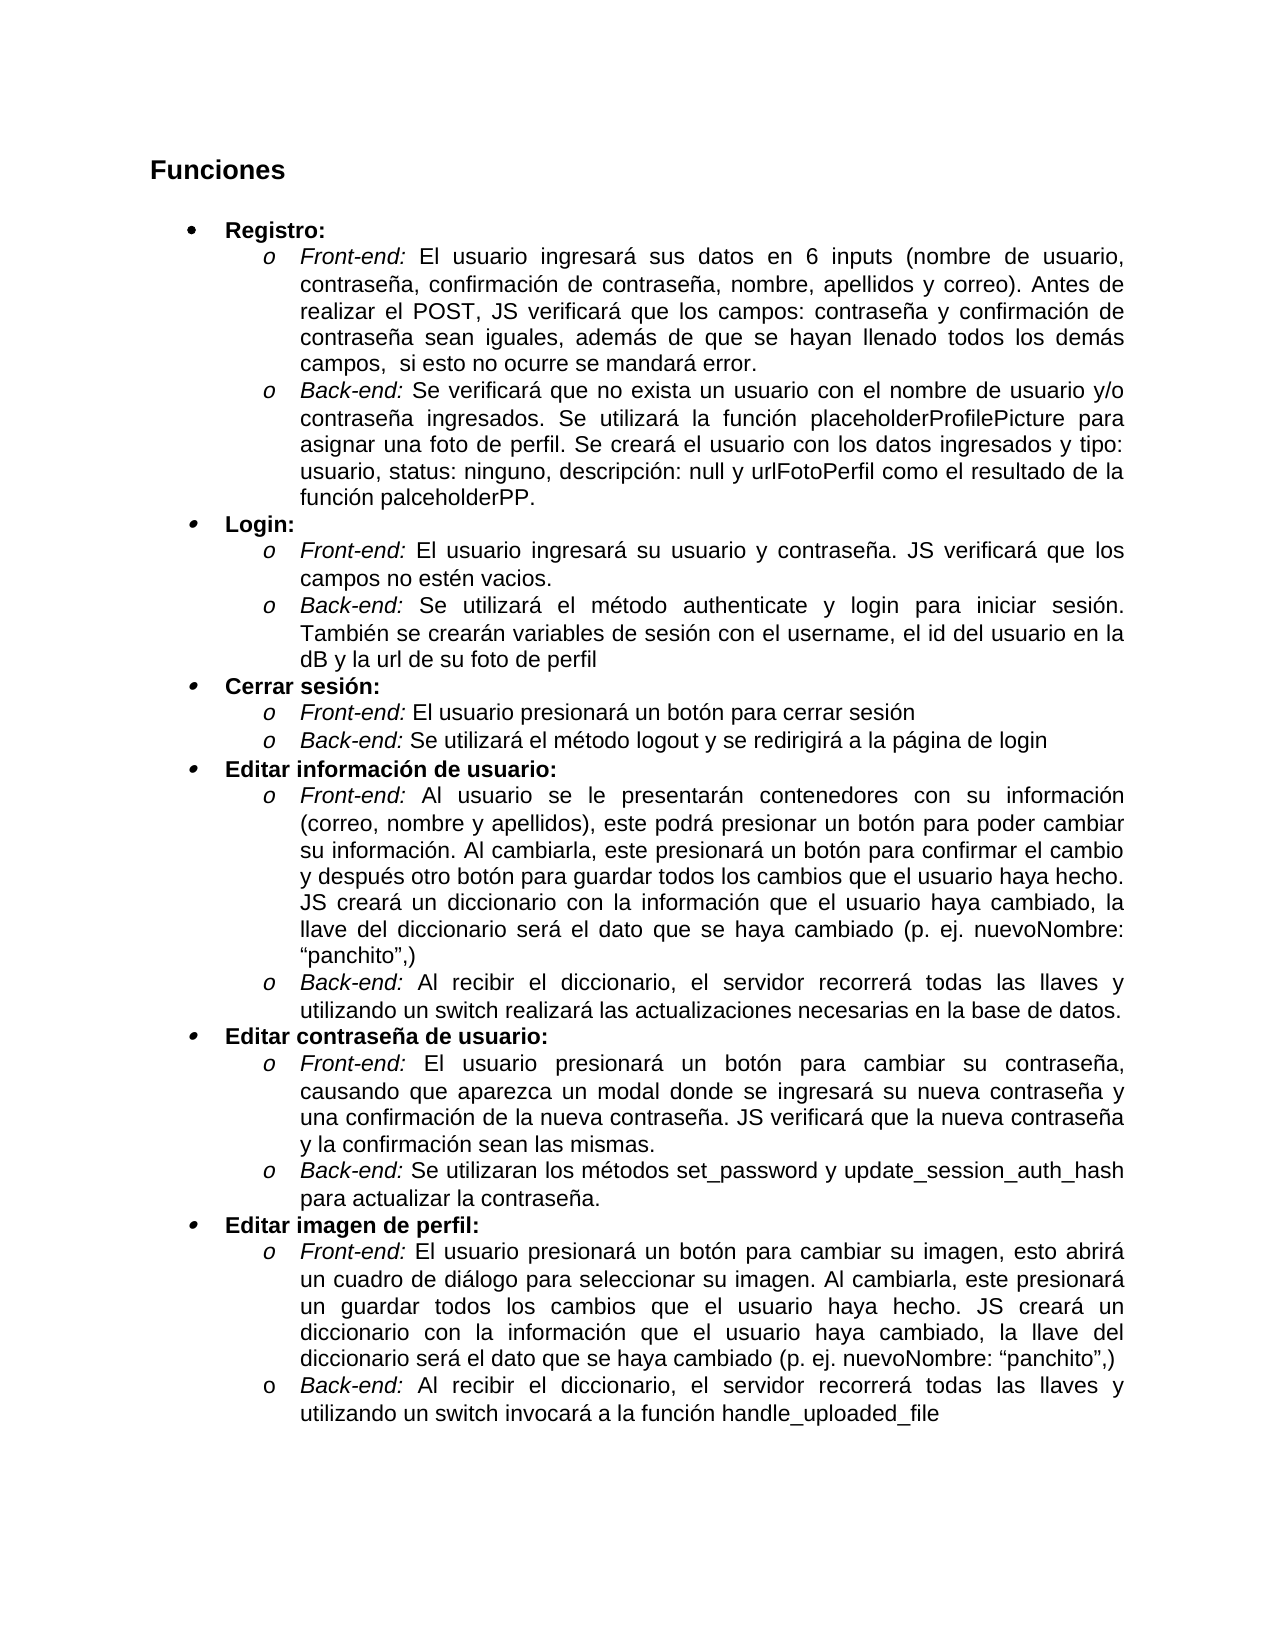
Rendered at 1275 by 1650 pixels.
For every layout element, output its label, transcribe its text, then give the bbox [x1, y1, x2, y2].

list Front-end: El usuario presionará un botón para cambiar su contraseña, causando que aparezca un modal donde se ingresará su nueva contraseña y una confirmación de la nueva contraseña. JS verificará que la nueva contraseña y la confirmación sean las mismas. [262, 1049, 1125, 1157]
list Back-end: Se utilizará el método logout y se redirigirá a la página de login [262, 727, 1125, 756]
list Front-end: El usuario presionará un botón para cerrar sesión [262, 699, 1125, 727]
list Front-end: El usuario ingresará su usuario y contraseña. JS verificará que los campos no estén vacios. [262, 537, 1125, 592]
list Editar información de usuario: [187, 756, 1125, 782]
list Cerrar sesión: [187, 673, 1125, 699]
list Back-end: Al recibir el diccionario, el servidor recorrerá todas las llaves y utilizando un switch invocará a la función handle_uploaded_file [262, 1372, 1125, 1426]
list Front-end: Al usuario se le presentarán contenedores con su información (correo, nombre y apellidos), este podrá presionar un botón para poder cambiar su información. Al cambiarla, este presionará un botón para confirmar el cambio y después otro botón para guardar todos los cambios que el usuario haya hecho. JS creará un diccionario con la información que el usuario haya cambiado, la llave del diccionario será el dato que se haya cambiado (p. ej. nuevoNombre: “panchito”,) [262, 782, 1125, 968]
list Login: [187, 511, 1125, 537]
list Registro: [187, 217, 1125, 243]
list Front-end: El usuario presionará un botón para cambiar su imagen, esto abrirá un cuadro de diálogo para seleccionar su imagen. Al cambiarla, este presionará un guardar todos los cambios que el usuario haya hecho. JS creará un diccionario con la información que el usuario haya cambiado, la llave del diccionario será el dato que se haya cambiado (p. ej. nuevoNombre: “panchito”,) [262, 1238, 1125, 1372]
list Front-end: El usuario ingresará sus datos en 6 inputs (nombre de usuario, contraseña, confirmación de contraseña, nombre, apellidos y correo). Antes de realizar el POST, JS verificará que los campos: contraseña y confirmación de contraseña sean iguales, además de que se hayan llenado todos los demás campos, si esto no ocurre se mandará error. [262, 243, 1125, 377]
list Editar imagen de perfil: [187, 1212, 1125, 1238]
list Back-end: Se utilizaran los métodos set_password y update_session_auth_hash para actualizar la contraseña. [262, 1157, 1125, 1212]
subtitle Funciones [150, 154, 1125, 185]
list Back-end: Se utilizará el método authenticate y login para iniciar sesión. También se crearán variables de sesión con el username, el id del usuario en la dB y la url de su foto de perfil [262, 592, 1125, 673]
list Back-end: Al recibir el diccionario, el servidor recorrerá todas las llaves y utilizando un switch realizará las actualizaciones necesarias en la base de datos. [262, 968, 1125, 1023]
list Editar contraseña de usuario: [187, 1023, 1125, 1049]
list Back-end: Se verificará que no exista un usuario con el nombre de usuario y/o contraseña ingresados. Se utilizará la función placeholderProfilePicture para asignar una foto de perfil. Se creará el usuario con los datos ingresados y tipo: usuario, status: ninguno, descripción: null y urlFotoPerfil como el resultado de la función palceholderPP. [262, 377, 1125, 511]
